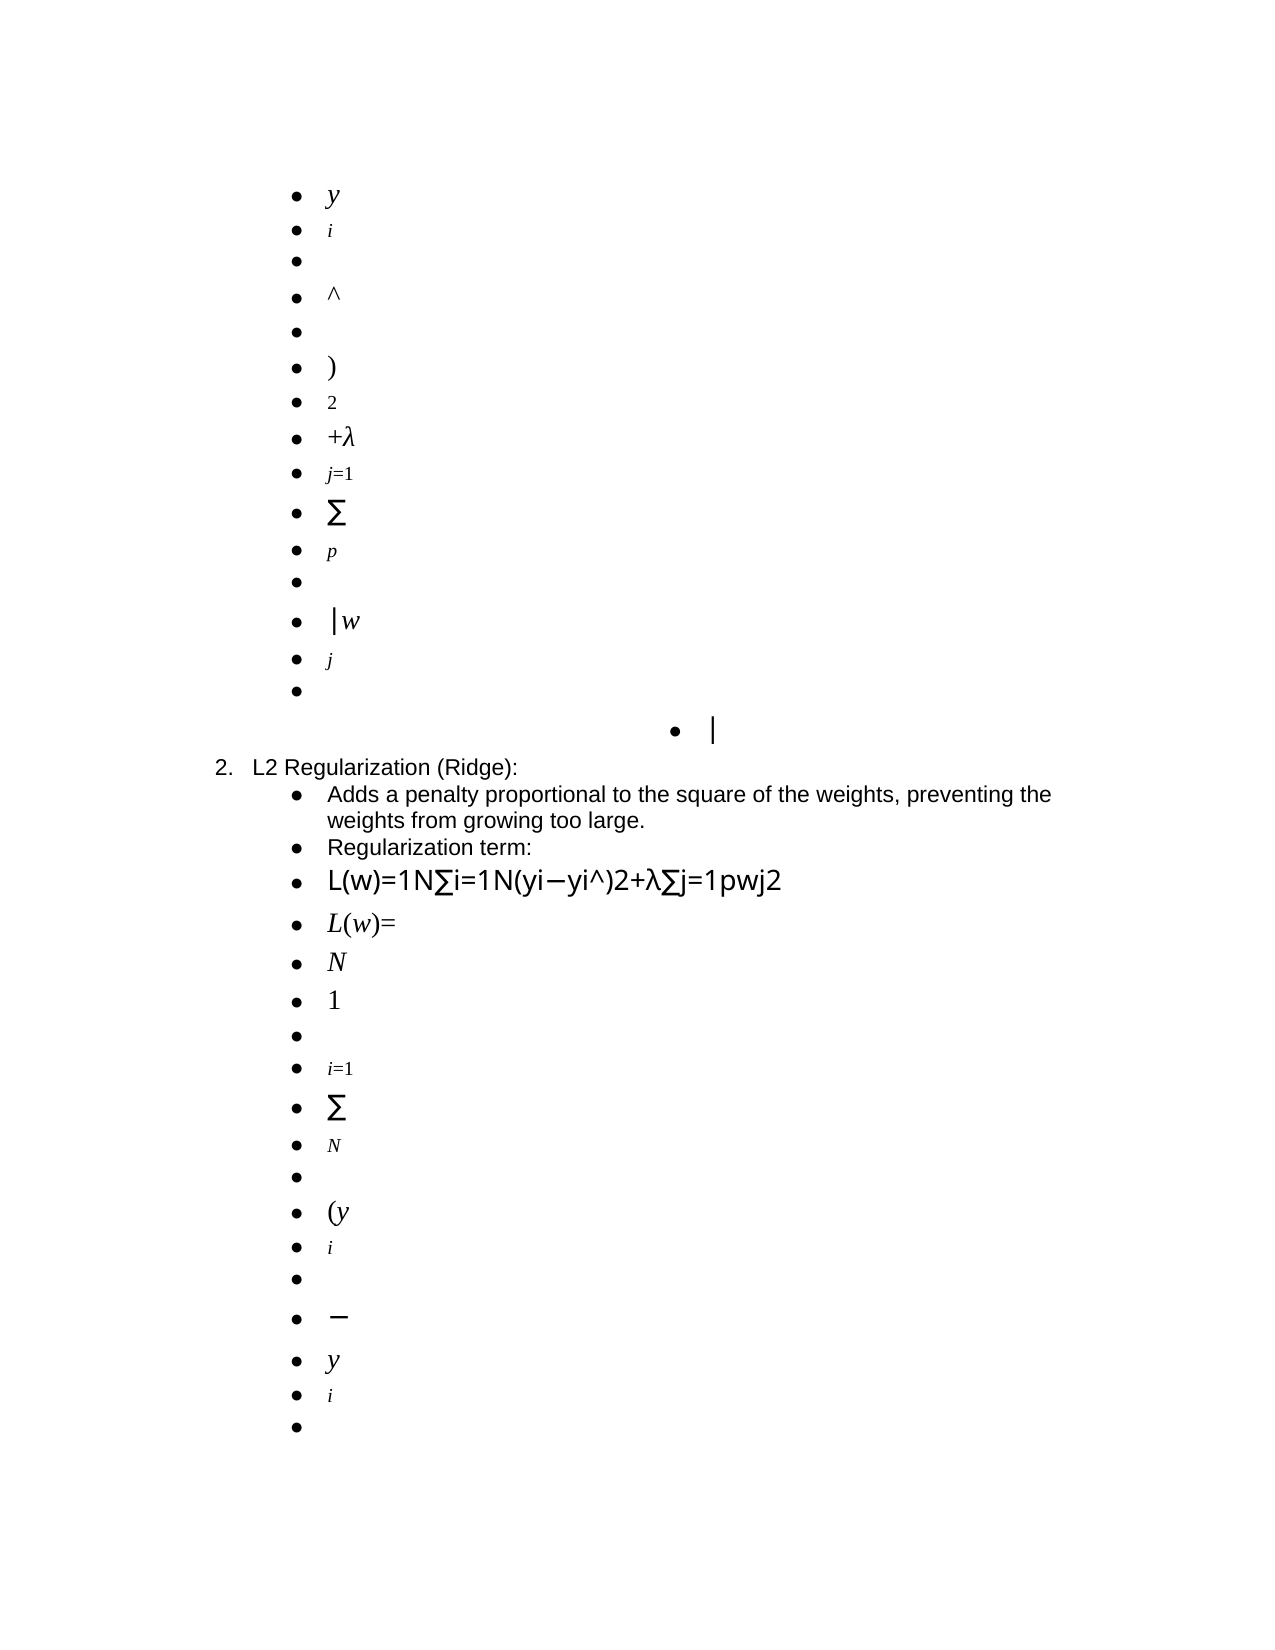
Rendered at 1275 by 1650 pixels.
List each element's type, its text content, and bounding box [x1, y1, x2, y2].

list j=1 [289, 459, 1100, 485]
list L2 Regularization (Ridge): [214, 754, 1098, 781]
list ​ [289, 1265, 1100, 1291]
list i=1 [289, 1054, 1100, 1080]
list (y [289, 1194, 1100, 1227]
list +λ [289, 420, 1100, 452]
list y [289, 1342, 1102, 1375]
list ∣ [289, 708, 1098, 747]
list y [289, 177, 1102, 209]
list ) [289, 349, 1098, 382]
list ​ [289, 1163, 1100, 1189]
list ∑ [289, 1085, 1100, 1124]
list ​ [289, 677, 1100, 703]
list ∑ [289, 490, 1100, 529]
list − [289, 1296, 1100, 1335]
list ​ [289, 247, 1102, 274]
list ​ [289, 1413, 1102, 1439]
list Adds a penalty proportional to the square of the weights, preventing the weights from growing too large. [289, 781, 1098, 833]
list i [289, 216, 1100, 242]
list L(w)= [289, 906, 1100, 938]
list 2 [289, 388, 1096, 415]
list ∣w [289, 599, 1100, 638]
list N [289, 1131, 1100, 1158]
list i [289, 1233, 1098, 1260]
list L(w)=1N∑i=1N(yi−yi^)2+λ∑j=1pwj2 [289, 860, 1098, 898]
list p [289, 536, 1100, 563]
list 1 [289, 983, 1100, 1016]
list i [289, 1381, 1100, 1408]
list ​ [289, 318, 1100, 344]
list Regularization term: [289, 833, 1098, 860]
list ​ [289, 1022, 1100, 1049]
list j [289, 645, 1098, 672]
list ^ [289, 279, 1100, 311]
list ​ [289, 568, 1100, 594]
list N [289, 944, 1100, 977]
